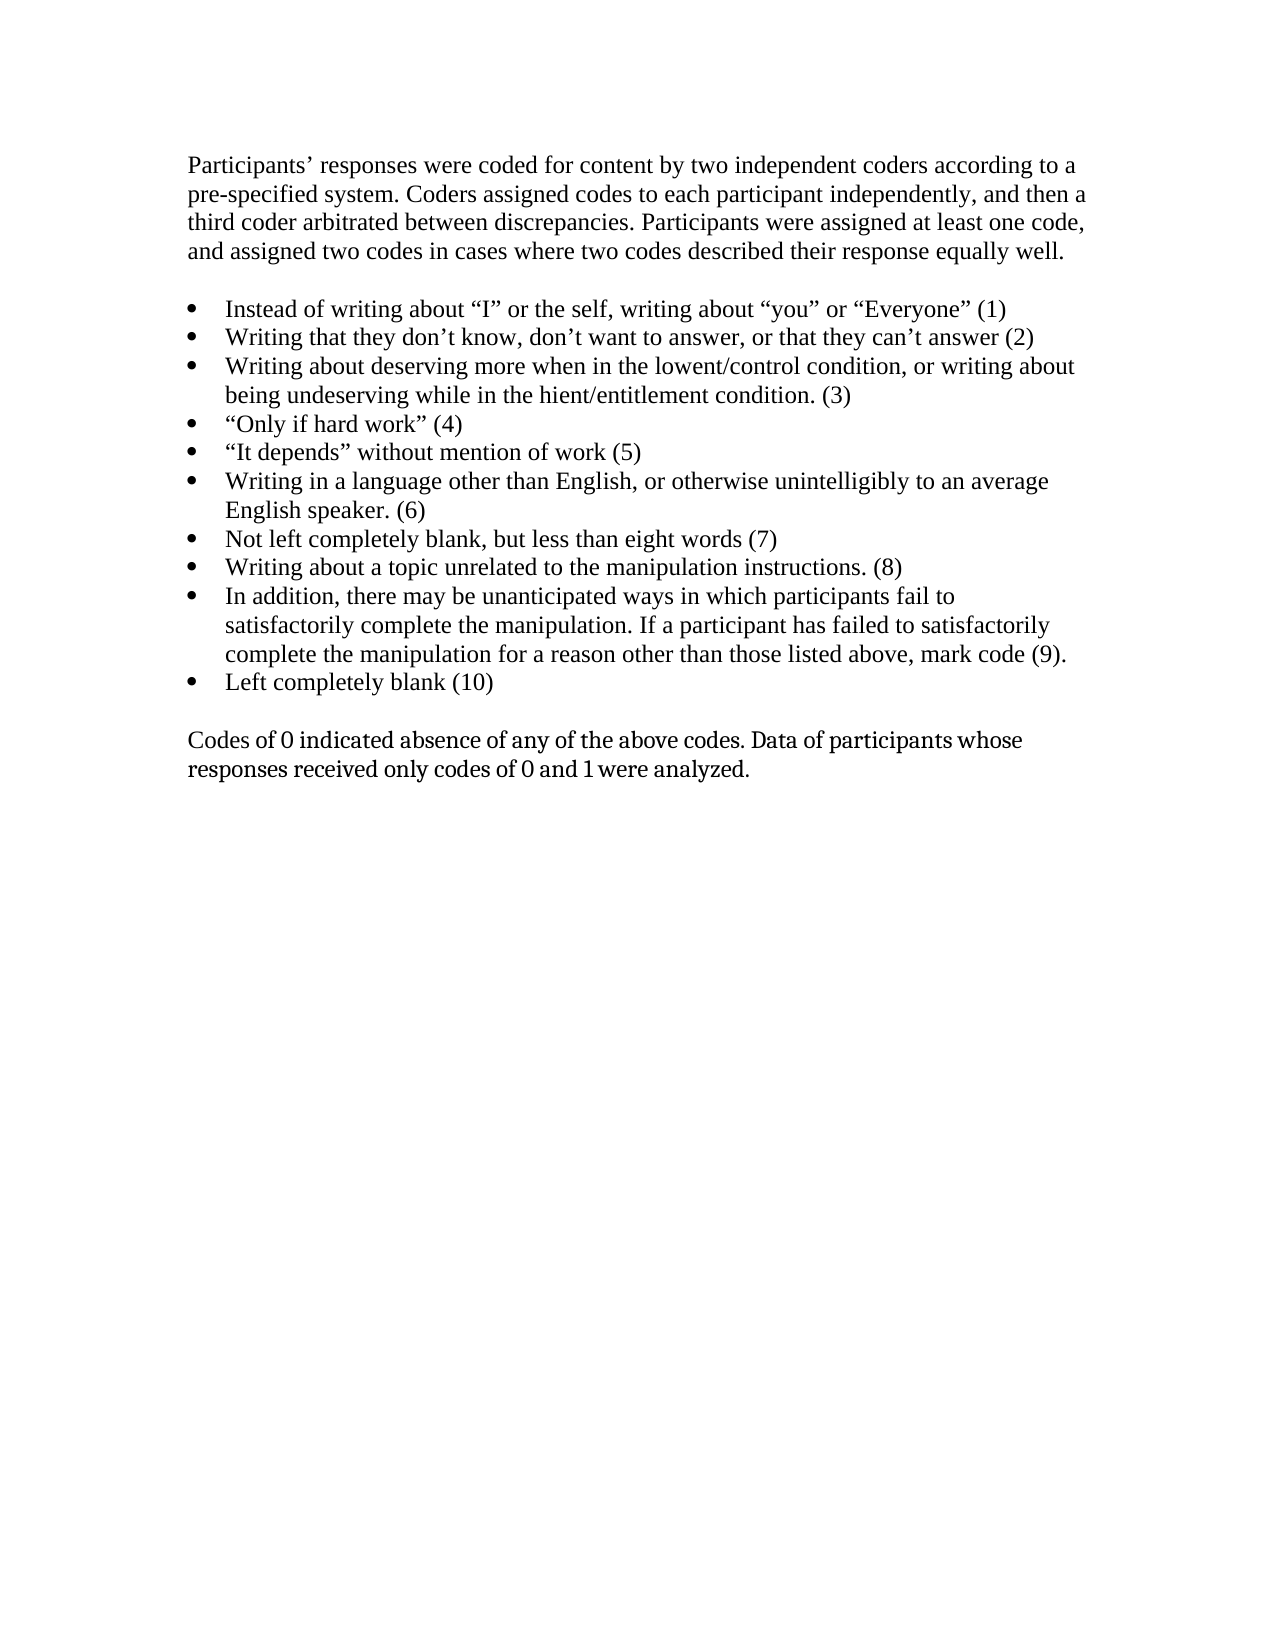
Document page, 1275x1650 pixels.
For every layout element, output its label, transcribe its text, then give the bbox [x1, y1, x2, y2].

list In addition, there may be unanticipated ways in which participants fail to satisfactorily complete the manipulation. If a participant has failed to satisfactorily complete the manipulation for a reason other than those listed above, mark code (9). [187, 581, 1087, 667]
list “Only if hard work” (4) [187, 409, 1087, 437]
list Writing in a language other than English, or otherwise unintelligibly to an average English speaker. (6) [187, 466, 1087, 524]
text Codes of 0 indicated absence of any of the above codes. Data of participants whose responses received only codes of 0 and 1 were analyzed. [187, 725, 1087, 783]
list Instead of writing about “I” or the self, writing about “you” or “Everyone” (1) [187, 294, 1087, 322]
list Writing about deserving more when in the lowent/control condition, or writing about being undeserving while in the hient/entitlement condition. (3) [187, 351, 1087, 409]
text Participants’ responses were coded for content by two independent coders according to a pre-specified system. Coders assigned codes to each participant independently, and then a third coder arbitrated between discrepancies. Participants were assigned at least one code, and assigned two codes in cases where two codes described their response equally well. [187, 150, 1087, 265]
list Not left completely blank, but less than eight words (7) [187, 524, 1087, 552]
list Left completely blank (10) [187, 667, 1087, 696]
list Writing that they don’t know, don’t want to answer, or that they can’t answer (2) [187, 322, 1087, 351]
list “It depends” without mention of work (5) [187, 437, 1087, 466]
list Writing about a topic unrelated to the manipulation instructions. (8) [187, 552, 1087, 581]
